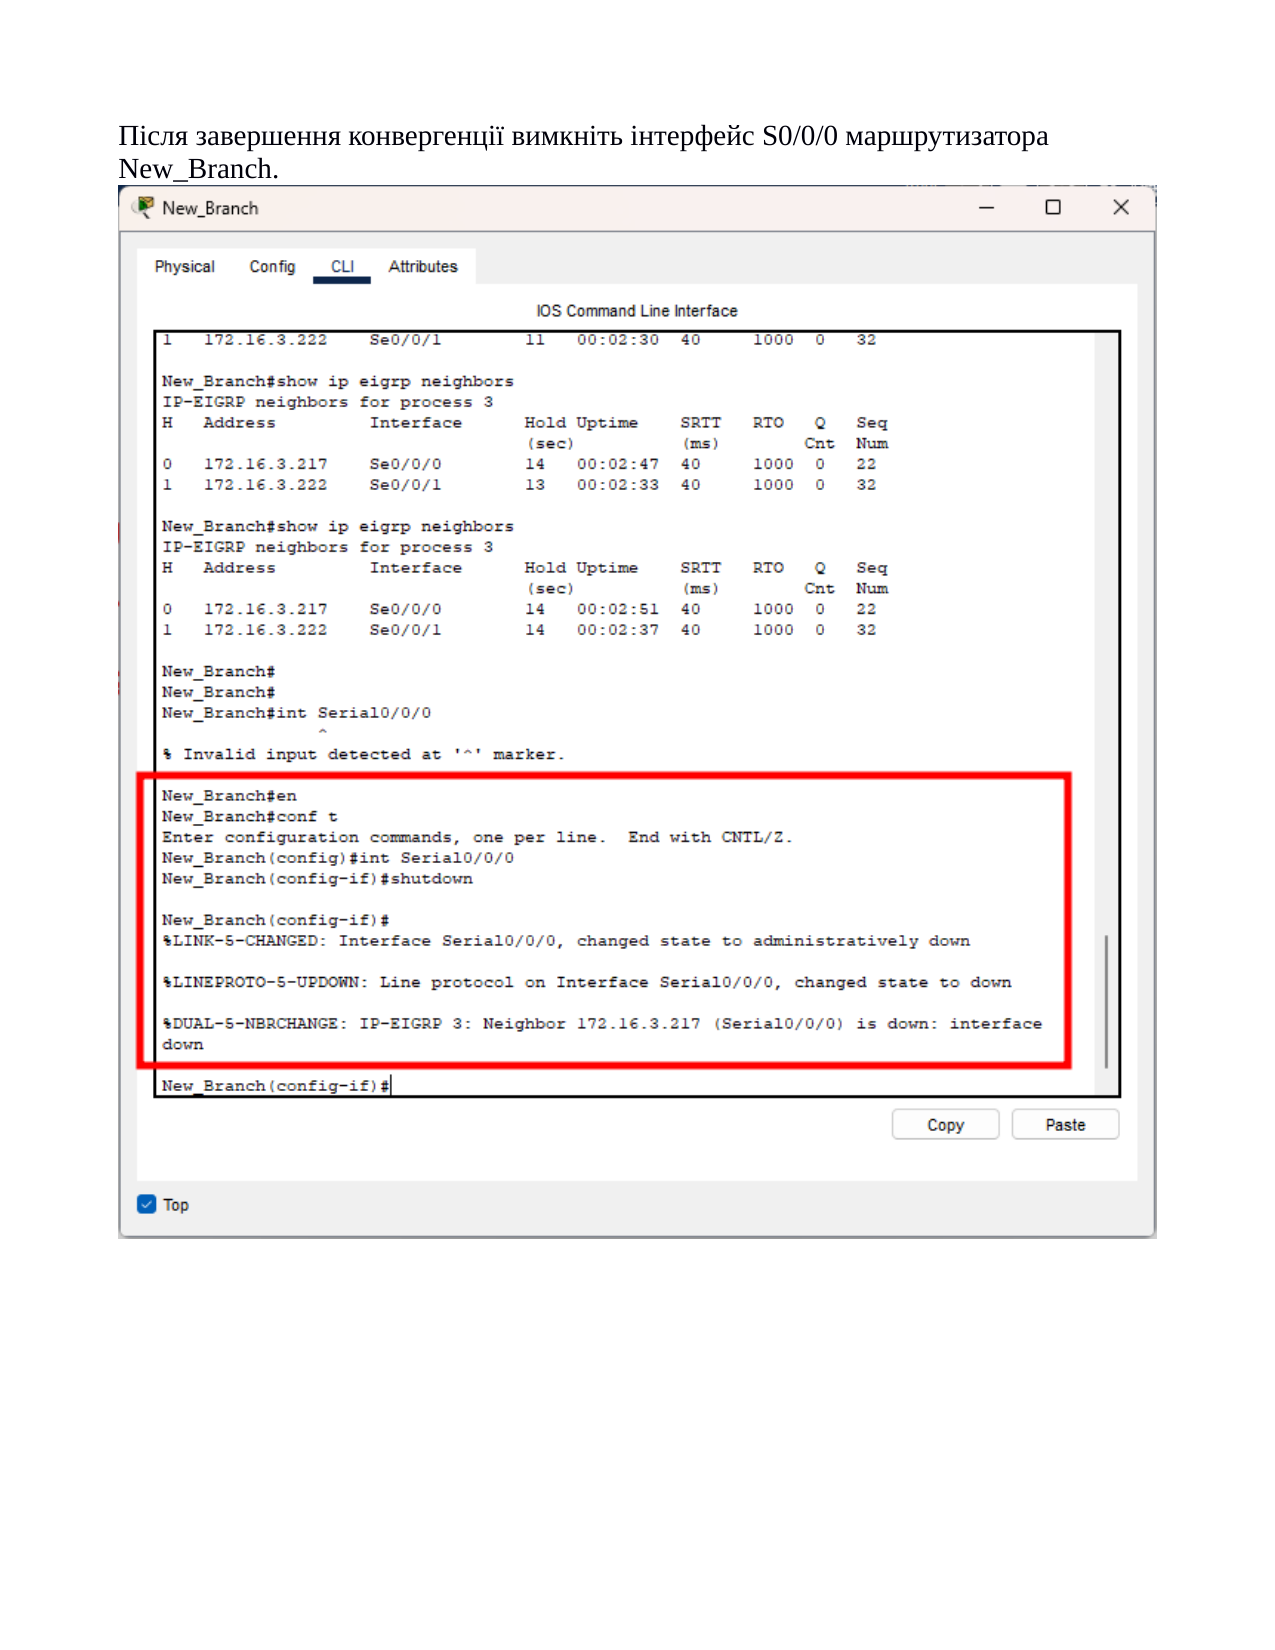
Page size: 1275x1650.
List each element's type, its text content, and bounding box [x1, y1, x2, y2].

picture [118, 185, 1157, 1239]
text Після завершення конвергенції вимкніть інтерфейс S0/0/0 маршрутизатора New_Branch. [118, 118, 1157, 185]
